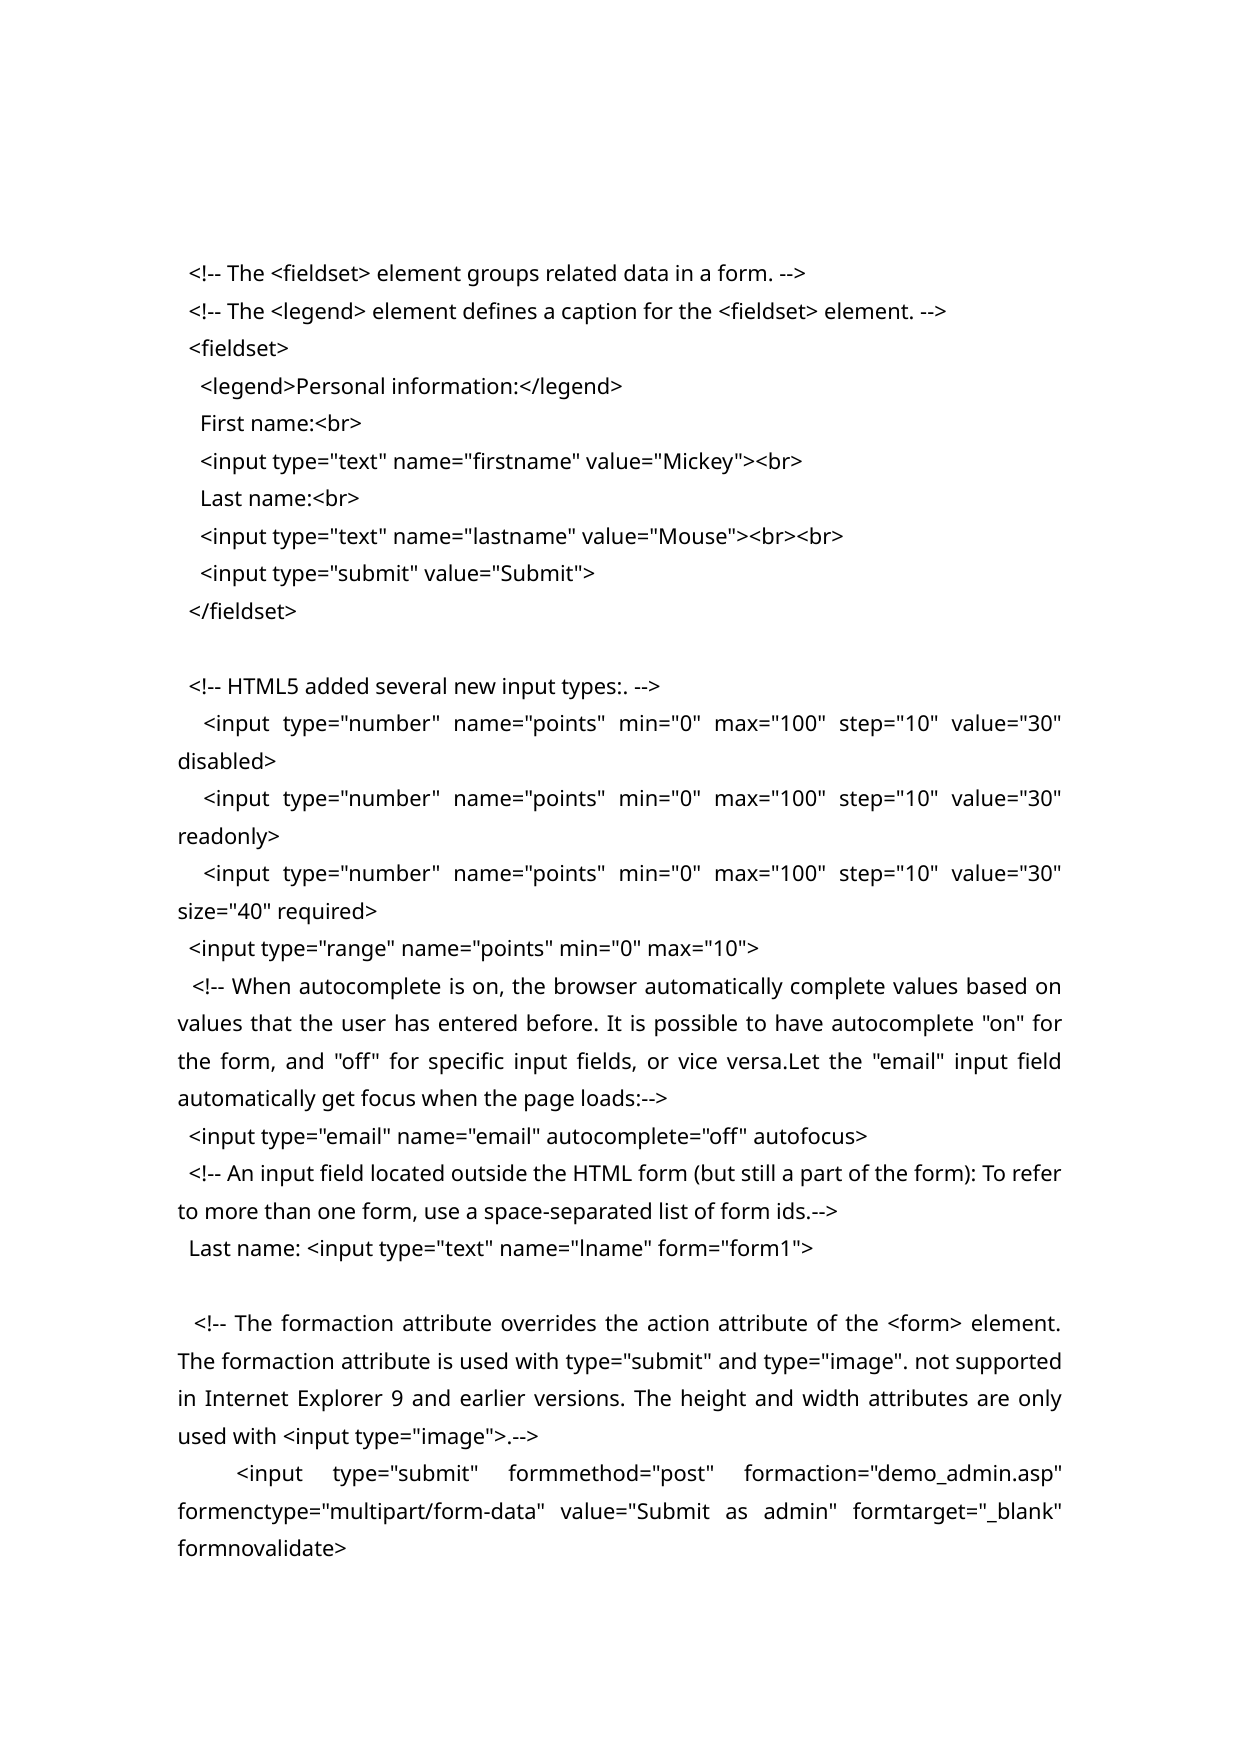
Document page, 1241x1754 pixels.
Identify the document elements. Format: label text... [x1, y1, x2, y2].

text <input type="number" name="points" min="0" max="100" step="10" value="30" size="40" required> [177, 854, 1063, 929]
text <!-- The formaction attribute overrides the action attribute of the <form> element. The formaction attribute is used with type="submit" and type="image". not supported in Internet Explorer 9 and earlier versions. The height and width attributes are only used with <input type="image">.--> [177, 1304, 1063, 1454]
text <legend>Personal information:</legend> [177, 367, 1063, 404]
text <input type="text" name="firstname" value="Mickey"><br> [177, 442, 1063, 479]
text <input type="submit" value="Submit"> [177, 554, 1063, 592]
text First name:<br> [177, 404, 1063, 442]
text <!-- An input field located outside the HTML form (but still a part of the form): To refer to more than one form, use a space-separated list of form ids.--> [177, 1154, 1063, 1229]
text <!-- The <legend> element defines a caption for the <fieldset> element. --> [177, 292, 1063, 329]
text <!-- The <fieldset> element groups related data in a form. --> [177, 254, 1063, 292]
text <input type="email" name="email" autocomplete="off" autofocus> [177, 1117, 1063, 1154]
text <!-- When autocomplete is on, the browser automatically complete values based on values that the user has entered before. It is possible to have autocomplete "on" for the form, and "off" for specific input fields, or vice versa.Let the "email" input field automatically get focus when the page loads:--> [177, 967, 1063, 1117]
text <input type="submit" formmethod="post" formaction="demo_admin.asp" formenctype="multipart/form-data" value="Submit as admin" formtarget="_blank" formnovalidate> [177, 1454, 1063, 1567]
text <input type="text" name="lastname" value="Mouse"><br><br> [177, 517, 1063, 554]
text </fieldset> [177, 592, 1063, 629]
text Last name: <input type="text" name="lname" form="form1"> [177, 1229, 1063, 1267]
text Last name:<br> [177, 479, 1063, 517]
text <!-- HTML5 added several new input types:. --> [177, 667, 1063, 704]
text <input type="number" name="points" min="0" max="100" step="10" value="30" readonly> [177, 779, 1063, 854]
text <fieldset> [177, 329, 1063, 367]
text <input type="number" name="points" min="0" max="100" step="10" value="30" disabled> [177, 704, 1063, 779]
text <input type="range" name="points" min="0" max="10"> [177, 929, 1063, 967]
